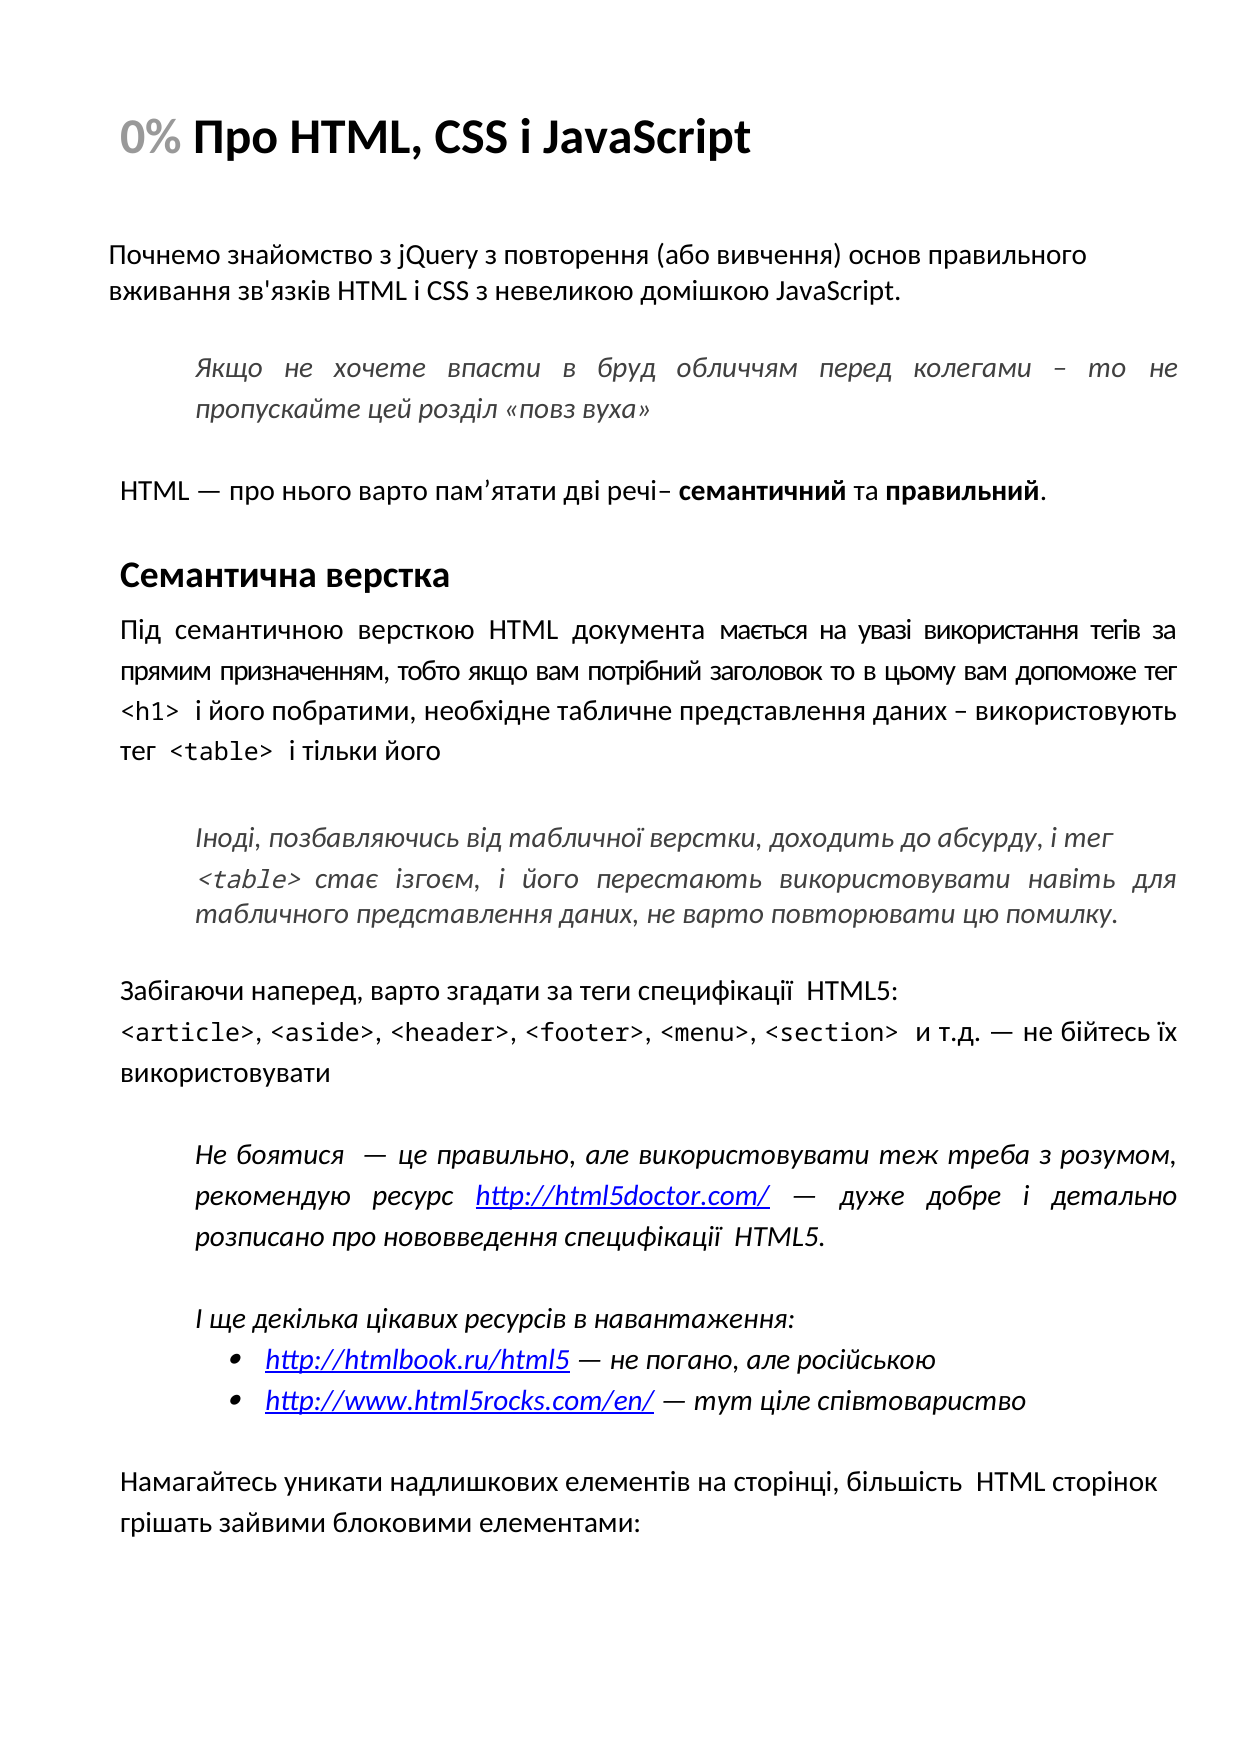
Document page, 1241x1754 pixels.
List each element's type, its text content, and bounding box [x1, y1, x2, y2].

text Якщо не хочете впасти в бруд обличчям перед колегами – то не пропускайте цей розділ «повз вуха» [195, 349, 1178, 425]
text Не боятися — це правильно, але використовувати теж треба з розумом, рекомендую ресурс http://html5doctor.com/ — дуже добре і детально розписано про нововведення специфікації HTML5. [195, 1136, 1178, 1253]
text Під семантичною версткою HTML документа мається на увазі використання тегів за прямим призначенням, тобто якщо вам потрібний заголовок то в цьому вам допоможе тег <h1> і його побратими, необхідне табличне представлення даних – використовують тег <table> і тільки його [120, 611, 1178, 768]
text Семантична верстка [120, 551, 1178, 596]
list http://www.html5rocks.com/en/ — тут ціле співтовариство [228, 1382, 1178, 1417]
text Іноді, позбавляючись від табличної верстки, доходить до абсурду, і тег [195, 819, 1178, 854]
text 0% Про HTML, CSS і JavaScript [120, 105, 1178, 166]
text <article>, <aside>, <header>, <footer>, <menu>, <section> и т.д. — не бійтесь їх використовувати [120, 1013, 1178, 1089]
text Забігаючи наперед, варто згадати за теги специфікації HTML5: [120, 972, 1178, 1008]
text І ще декілька цікавих ресурсів в навантаження: [195, 1300, 1178, 1335]
text Почнемо знайомство з jQuery з повторення (або вивчення) основ правильного вживання зв'язків HTML і CSS з невеликою домішкою JavaScript. [108, 236, 1178, 308]
text Намагайтесь уникати надлишкових елементів на сторінці, більшість HTML сторінок грішать зайвими блоковими елементами: [120, 1463, 1178, 1540]
list http://htmlbook.ru/html5 — не погано, але російською [228, 1341, 1178, 1376]
text <table> стає ізгоєм, і його перестають використовувати навіть для табличного представлення даних, не варто повторювати цю помилку. [195, 860, 1178, 931]
text HTML — про нього варто пам’ятати дві речі– семантичний та правильний. [120, 472, 1178, 507]
